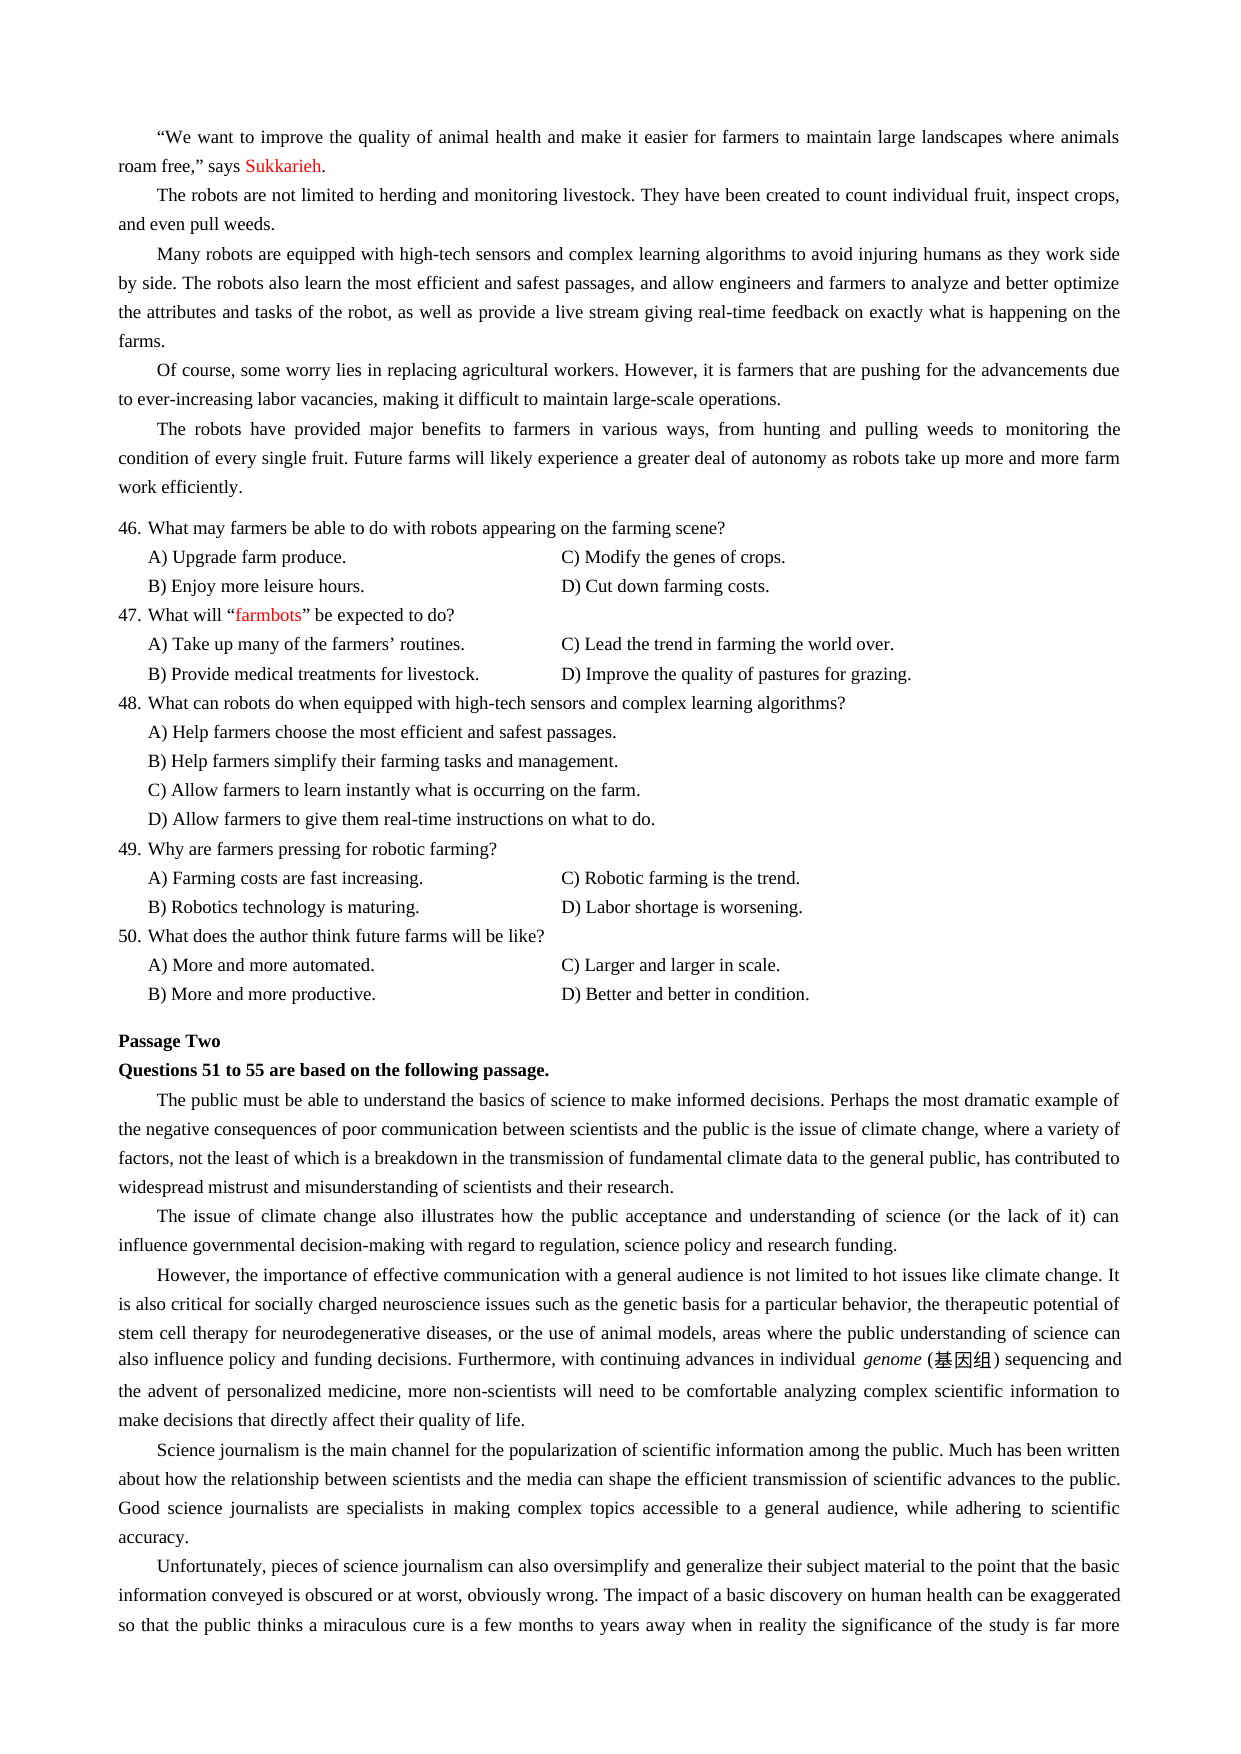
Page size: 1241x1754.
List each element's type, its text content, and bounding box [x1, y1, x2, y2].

text C) Allow farmers to learn instantly what is occurring on the farm. [118, 772, 1122, 801]
text A) Take up many of the farmers’ routines. C) Lead the trend in farming the world over. [118, 626, 1122, 655]
text 50. What does the author think future farms will be like? [118, 917, 1122, 947]
text A) Farming costs are fast increasing. C) Robotic farming is the trend. [118, 859, 1122, 888]
text Passage Two [118, 1023, 1122, 1052]
text Many robots are equipped with high-tech sensors and complex learning algorithms to avoid injuring humans as they work side by side. The robots also learn the most efficient and safest passages, and allow engineers and farmers to analyze and better optimize the attributes and tasks of the robot, as well as provide a live stream giving real-time feedback on exactly what is happening on the farms. [118, 235, 1122, 351]
text Questions 51 to 55 are based on the following passage. [118, 1052, 1122, 1081]
text B) Help farmers simplify their farming tasks and management. [118, 742, 1122, 772]
text Of course, some worry lies in replacing agricultural workers. However, it is farmers that are pushing for the advancements due to ever-increasing labor vacancies, making it difficult to maintain large-scale operations. [118, 351, 1122, 410]
text B) Provide medical treatments for livestock. D) Improve the quality of pastures for grazing. [118, 655, 1122, 684]
text 46. What may farmers be able to do with robots appearing on the farming scene? [118, 509, 1122, 538]
text B) Robotics technology is maturing. D) Labor shortage is worsening. [118, 888, 1122, 917]
text 48. What can robots do when equipped with high-tech sensors and complex learning algorithms? [118, 684, 1122, 713]
text 47. What will “farmbots” be expected to do? [118, 597, 1122, 626]
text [118, 1548, 1122, 1635]
text The public must be able to understand the basics of science to make informed decisions. Perhaps the most dramatic example of the negative consequences of poor communication between scientists and the public is the issue of climate change, where a variety of factors, not the least of which is a breakdown in the transmission of fundamental climate data to the general public, has contributed to widespread mistrust and misunderstanding of scientists and their research. [118, 1081, 1122, 1198]
text The robots are not limited to herding and monitoring livestock. They have been created to count individual fruit, inspect crops, and even pull weeds. [118, 176, 1122, 235]
text B) More and more productive. D) Better and better in condition. [118, 976, 1122, 1005]
text A) Upgrade farm produce. C) Modify the genes of crops. [118, 538, 1122, 567]
text B) Enjoy more leisure hours. D) Cut down farming costs. [118, 567, 1122, 597]
text However, the importance of effective communication with a general audience is not limited to hot issues like climate change. It is also critical for socially charged neuroscience issues such as the genetic basis for a particular behavior, the therapeutic potential of stem cell therapy for neurodegenerative diseases, or the use of animal models, areas where the public understanding of science can also influence policy and funding decisions. Furthermore, with continuing advances in individual genome (基因组) sequencing and the advent of personalized medicine, more non-scientists will need to be comfortable analyzing complex scientific information to make decisions that directly affect their quality of life. [118, 1256, 1122, 1431]
text Science journalism is the main channel for the popularization of scientific information among the public. Much has been written about how the relationship between scientists and the media can shape the efficient transmission of scientific advances to the public. Good science journalists are specialists in making complex topics accessible to a general audience, while adhering to scientific accuracy. [118, 1431, 1122, 1548]
text 49. Why are farmers pressing for robotic farming? [118, 830, 1122, 859]
text “We want to improve the quality of animal health and make it easier for farmers to maintain large landscapes where animals roam free,” says Sukkarieh. [118, 118, 1122, 176]
text A) More and more automated. C) Larger and larger in scale. [118, 947, 1122, 976]
text The robots have provided major benefits to farmers in various ways, from hunting and pulling weeds to monitoring the condition of every single fruit. Future farms will likely experience a greater deal of autonomy as robots take up more and more farm work efficiently. [118, 410, 1122, 497]
text The issue of climate change also illustrates how the public acceptance and understanding of science (or the lack of it) can influence governmental decision-making with regard to regulation, science policy and research funding. [118, 1198, 1122, 1256]
text A) Help farmers choose the most efficient and safest passages. [118, 713, 1122, 742]
text D) Allow farmers to give them real-time instructions on what to do. [118, 801, 1122, 830]
